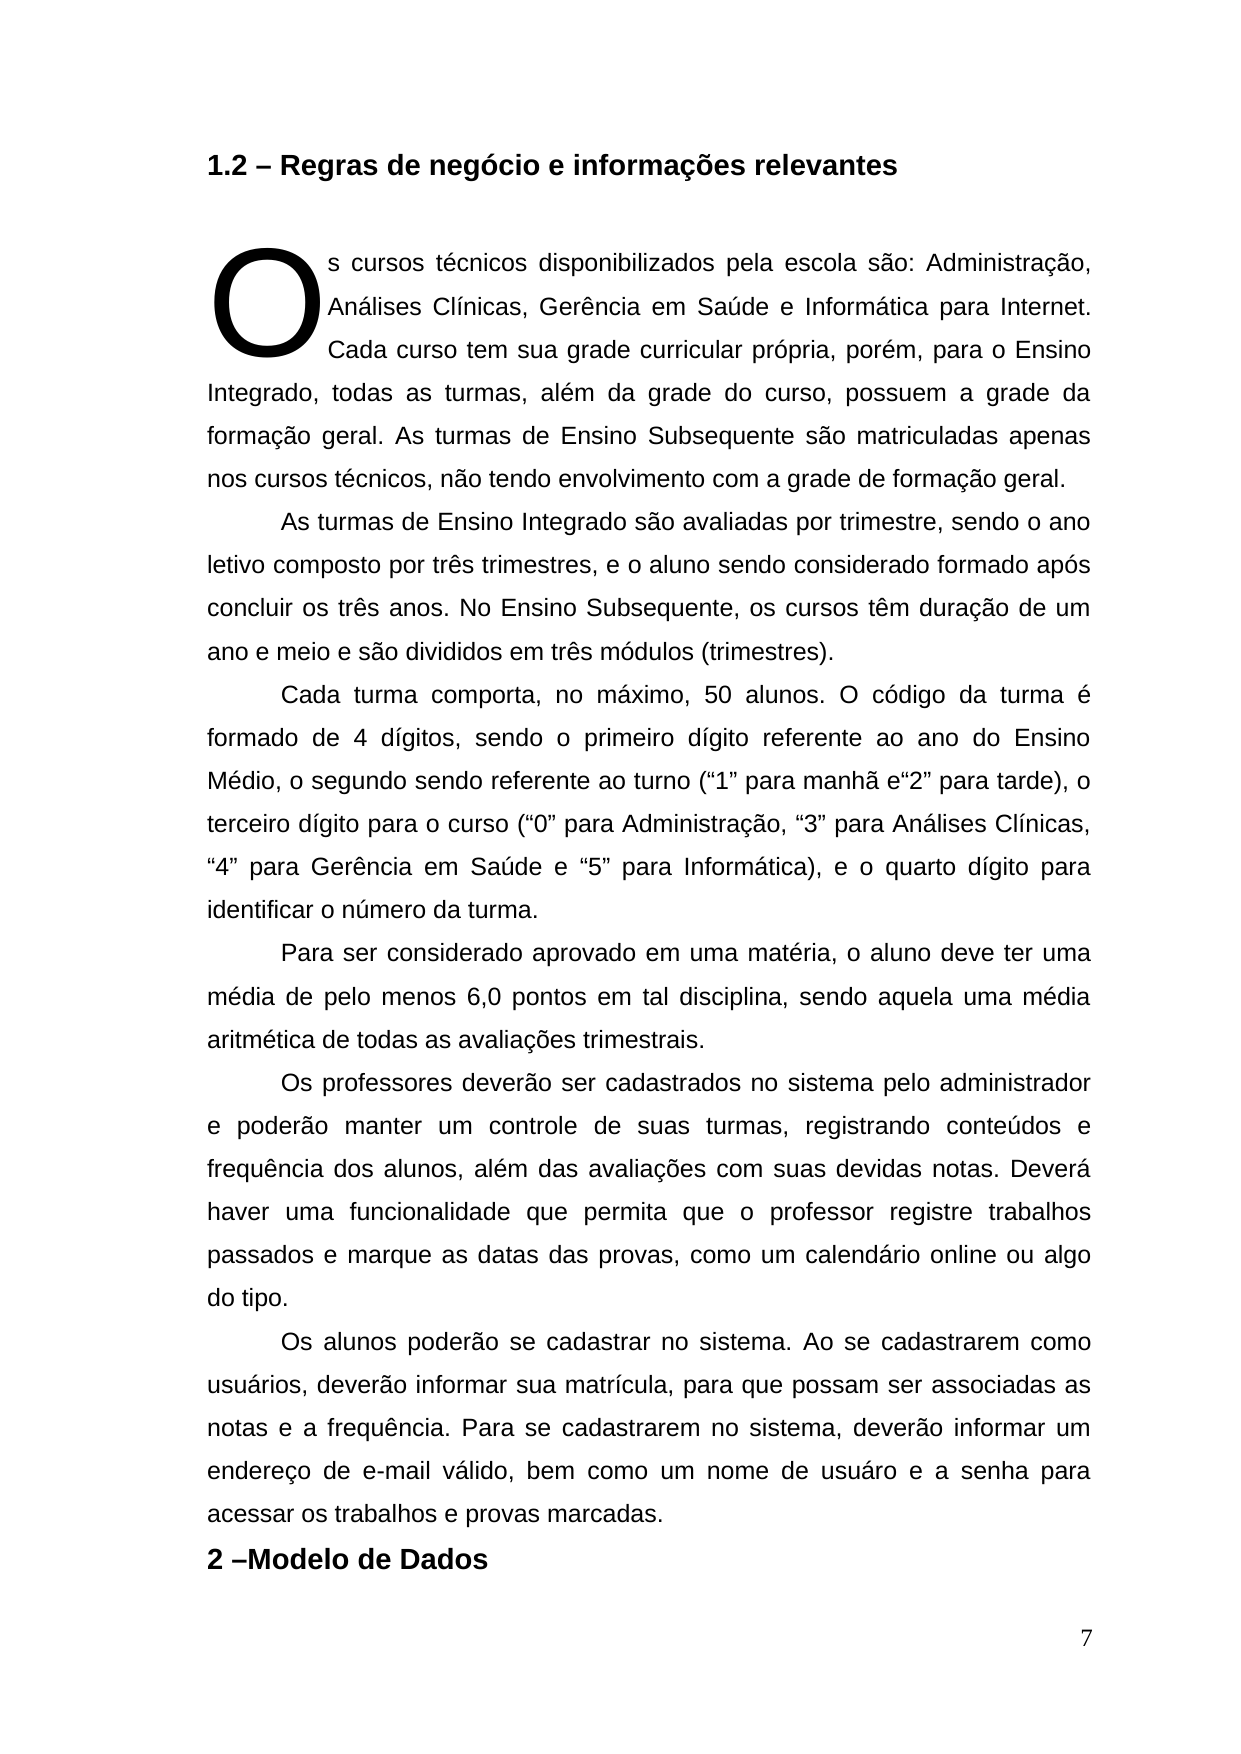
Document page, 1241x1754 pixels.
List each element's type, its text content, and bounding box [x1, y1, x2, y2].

text Os alunos poderão se cadastrar no sistema. Ao se cadastrarem como usuários, deverão informar sua matrícula, para que possam ser associadas as notas e a frequência. Para se cadastrarem no sistema, deverão informar um endereço de e-mail válido, bem como um nome de usuáro e a senha para acessar os trabalhos e provas marcadas. [207, 1326, 1092, 1528]
text 2 –Modelo de Dados [207, 1542, 1092, 1576]
text 1.2 – Regras de negócio e informações relevantes [207, 148, 1092, 181]
text Cada turma comporta, no máximo, 50 alunos. O código da turma é formado de 4 dígitos, sendo o primeiro dígito referente ao ano do Ensino Médio, o segundo sendo referente ao turno (“1” para manhã e“2” para tarde), o terceiro dígito para o curso (“0” para Administração, “3” para Análises Clínicas, “4” para Gerência em Saúde e “5” para Informática), e o quarto dígito para identificar o número da turma. [207, 679, 1092, 924]
text Os professores deverão ser cadastrados no sistema pelo administrador e poderão manter um controle de suas turmas, registrando conteúdos e frequência dos alunos, além das avaliações com suas devidas notas. Deverá haver uma funcionalidade que permita que o professor registre trabalhos passados e marque as datas das provas, como um calendário online ou algo do tipo. [207, 1068, 1092, 1312]
text Para ser considerado aprovado em uma matéria, o aluno deve ter uma média de pelo menos 6,0 pontos em tal disciplina, sendo aquela uma média aritmética de todas as avaliações trimestrais. [207, 938, 1092, 1053]
text As turmas de Ensino Integrado são avaliadas por trimestre, sendo o ano letivo composto por três trimestres, e o aluno sendo considerado formado após concluir os três anos. No Ensino Subsequente, os cursos têm duração de um ano e meio e são divididos em três módulos (trimestres). [207, 507, 1092, 665]
text s cursos técnicos disponibilizados pela escola são: Administração, Análises Clínicas, Gerência em Saúde e Informática para Internet. Cada curso tem sua grade curricular própria, porém, para o Ensino Integrado, todas as turmas, além da grade do curso, possuem a grade da formação geral. As turmas de Ensino Subsequente são matriculadas apenas nos cursos técnicos, não tendo envolvimento com a grade de formação geral. [207, 248, 1092, 493]
